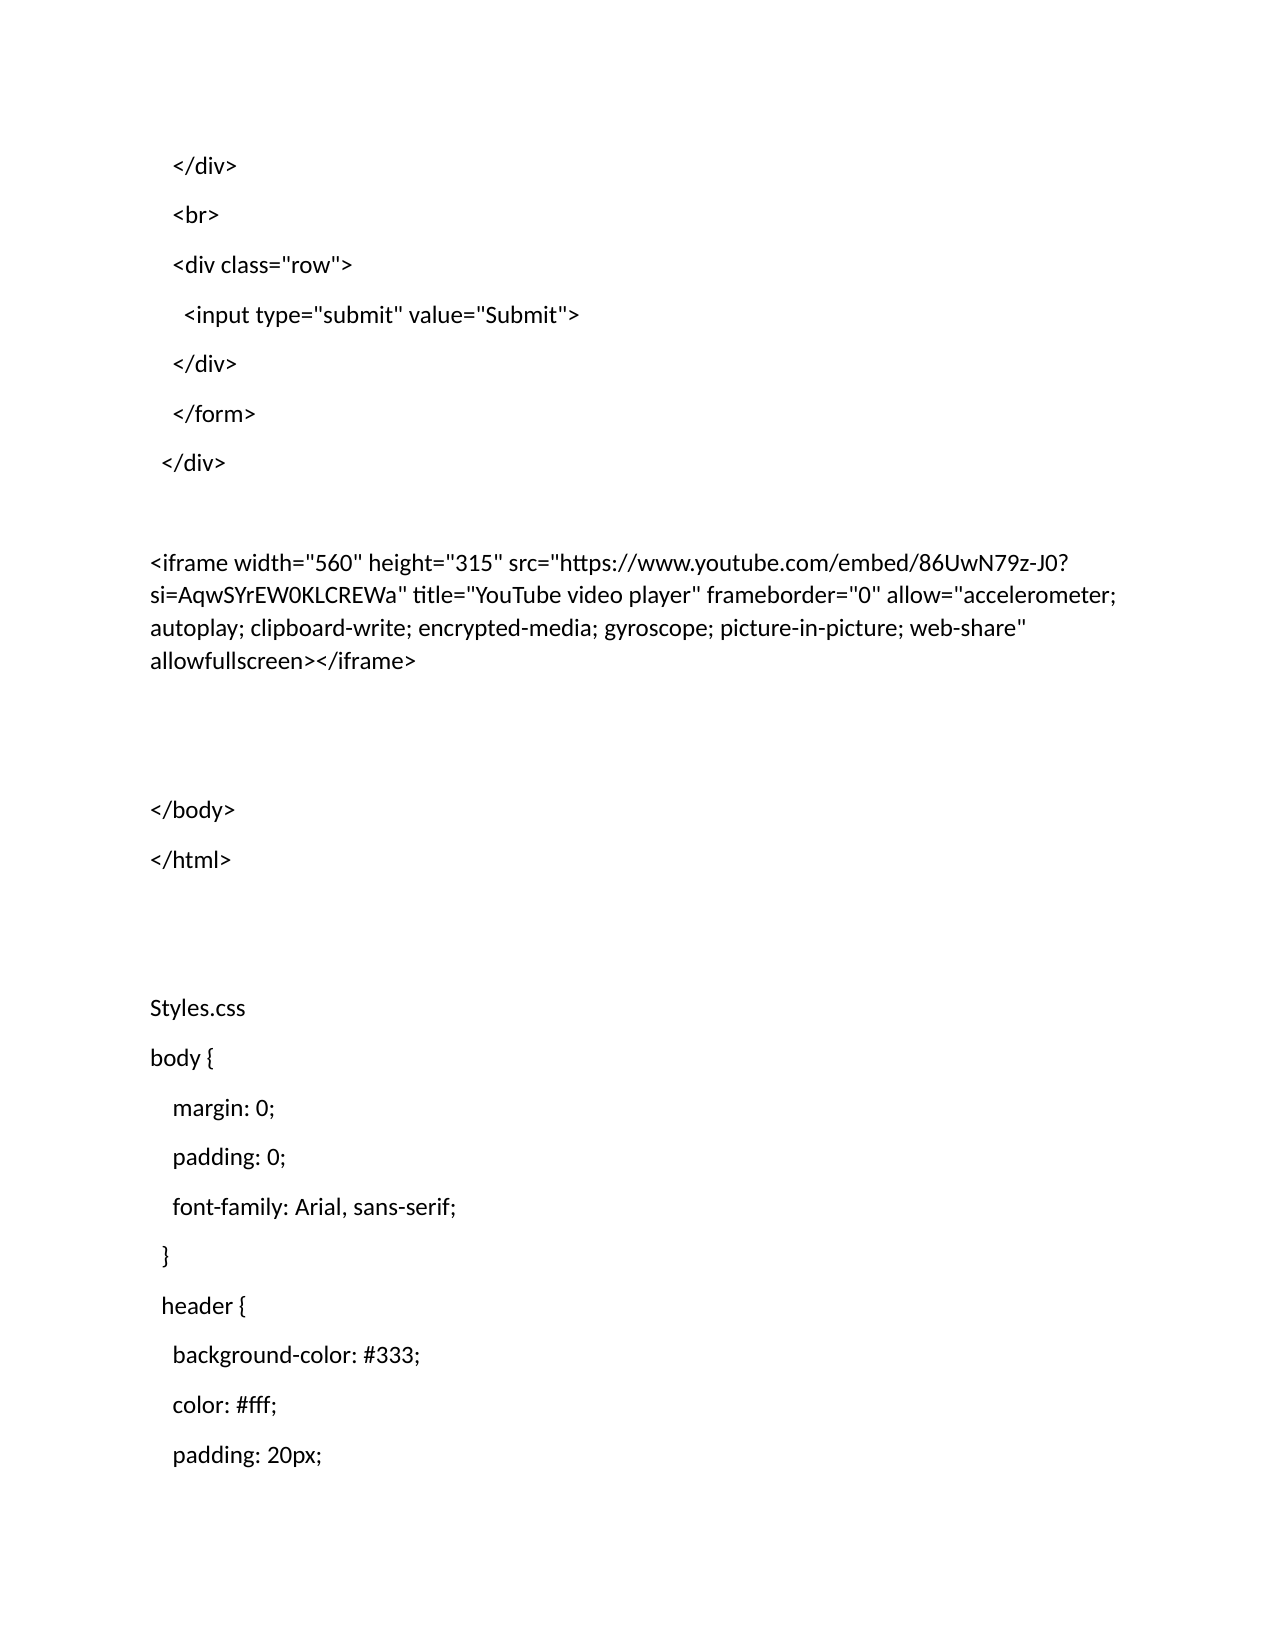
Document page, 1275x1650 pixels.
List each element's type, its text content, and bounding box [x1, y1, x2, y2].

text color: #fff; [150, 1389, 1125, 1420]
text </html> [150, 844, 1125, 874]
text </div> [150, 348, 1125, 379]
text padding: 0; [150, 1141, 1125, 1172]
text header { [150, 1290, 1125, 1321]
text Styles.css [150, 992, 1125, 1023]
text <iframe width="560" height="315" src="https://www.youtube.com/embed/86UwN79z-J0?si=AqwSYrEW0KLCREWa" title="YouTube video player" frameborder="0" allow="accelerometer; autoplay; clipboard-write; encrypted-media; gyroscope; picture-in-picture; web-share" allowfullscreen></iframe> [150, 547, 1125, 676]
text </div> [150, 447, 1125, 478]
text </form> [150, 398, 1125, 428]
text margin: 0; [150, 1092, 1125, 1122]
text background-color: #333; [150, 1339, 1125, 1370]
text <br> [150, 199, 1125, 230]
text </body> [150, 794, 1125, 825]
text padding: 20px; [150, 1439, 1125, 1469]
text body { [150, 1042, 1125, 1073]
text } [150, 1240, 1125, 1271]
text <input type="submit" value="Submit"> [150, 299, 1125, 329]
text <div class="row"> [150, 249, 1125, 280]
text font-family: Arial, sans-serif; [150, 1191, 1125, 1221]
text </div> [150, 150, 1125, 181]
